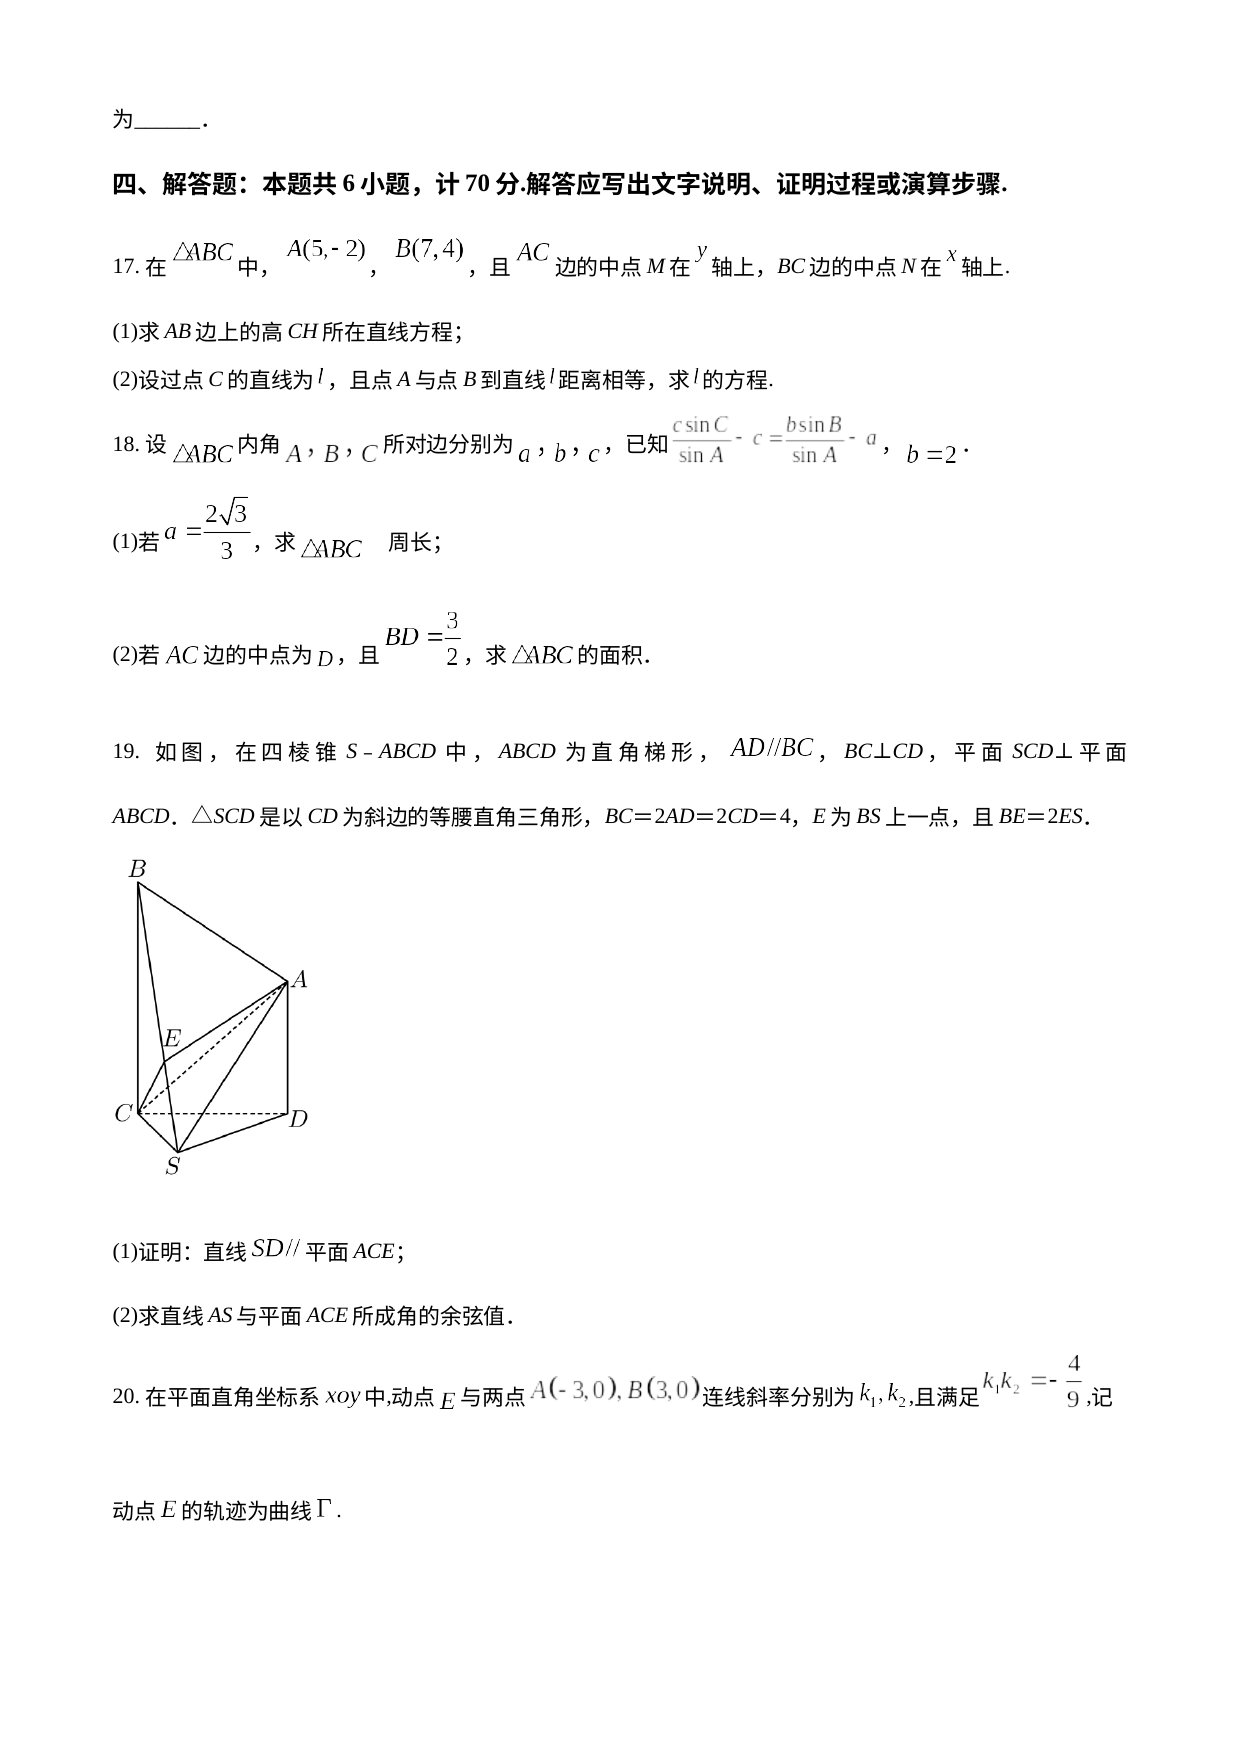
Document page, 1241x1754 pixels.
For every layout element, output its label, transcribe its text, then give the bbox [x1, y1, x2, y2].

text (1)证明：直线平面ACE； [112, 1218, 1128, 1283]
text 19. 如图，在四棱锥S﹣ABCD中，ABCD为直角梯形，，BC⊥CD，平面SCD⊥平面ABCD．△SCD是以CD为斜边的等腰直角三角形，BC＝2AD＝2CD＝4，E为BS上一点，且BE＝2ES． [112, 718, 1128, 832]
text (2)若边的中点为，且，求的面积． [112, 605, 1128, 702]
text (2)设过点C的直线为，且点A与点B到直线距离相等，求的方程. [112, 362, 1128, 395]
text 四、解答题：本题共6小题，计70分.解答应写出文字说明、证明过程或演算步骤. [112, 150, 1128, 215]
picture [112, 847, 310, 1176]
text (1)若，求周长； [112, 492, 1128, 589]
text (2)求直线AS与平面ACE所成角的余弦值． [112, 1299, 1128, 1331]
text 17. 在中，，，且边的中点M在轴上，BC边的中点N在轴上. [112, 233, 1128, 298]
text 20. 在平面直角坐标系中,动点与两点连线斜率分别为,且满足,记动点的轨迹为曲线. [112, 1347, 1128, 1542]
text (1)求AB边上的高CH所在直线方程； [112, 314, 1128, 347]
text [112, 102, 1128, 134]
text 18. 设内角所对边分别为，已知，． [112, 411, 1128, 476]
